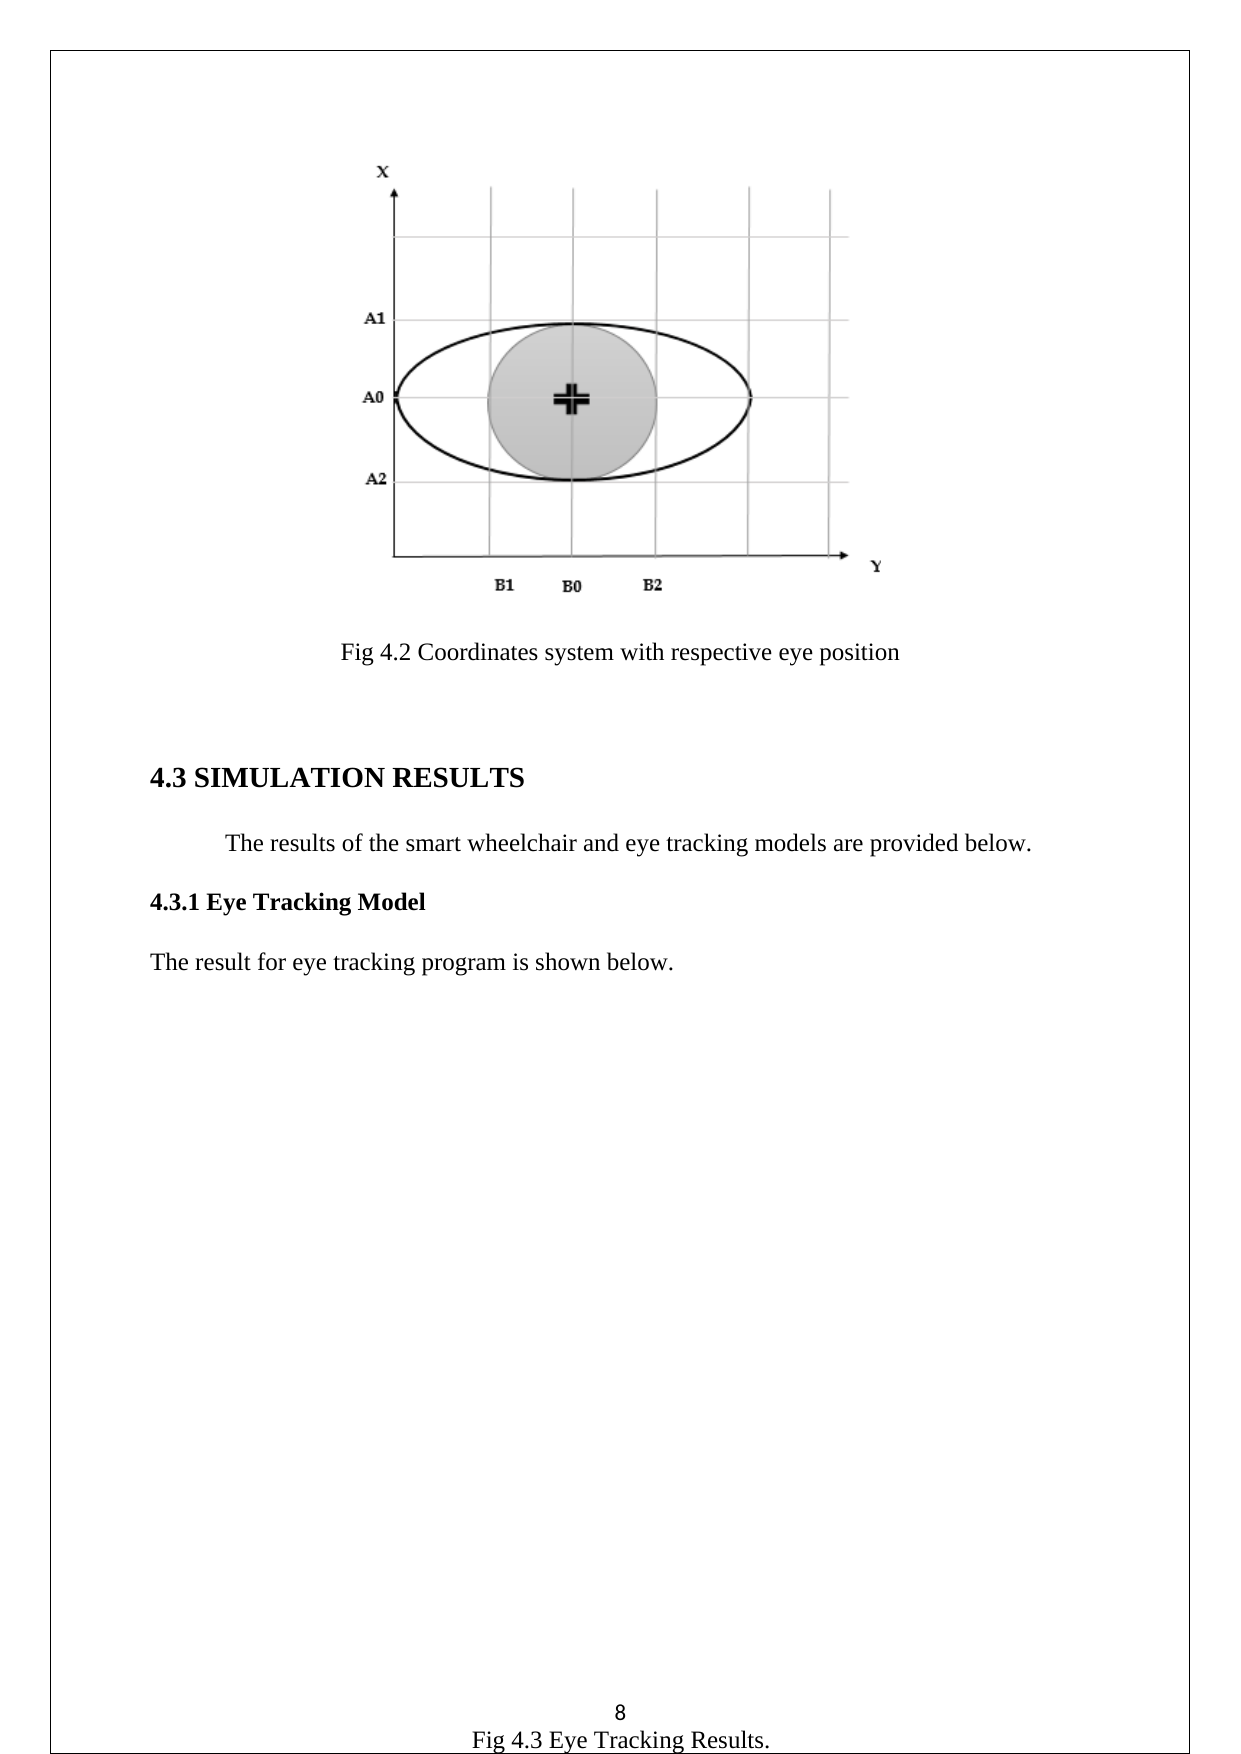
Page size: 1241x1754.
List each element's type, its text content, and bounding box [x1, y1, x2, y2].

text The result for eye tracking program is shown below. [150, 947, 1090, 976]
text 4.3 SIMULATION RESULTS [150, 761, 1090, 794]
text Fig 4.2 Coordinates system with respective eye position [150, 637, 1090, 666]
text 4.3.1 Eye Tracking Model [150, 887, 1090, 916]
text The results of the smart wheelchair and eye tracking models are provided below. [150, 828, 1090, 856]
text Fig 4.3 Eye Tracking Results. [53, 1725, 1188, 1754]
